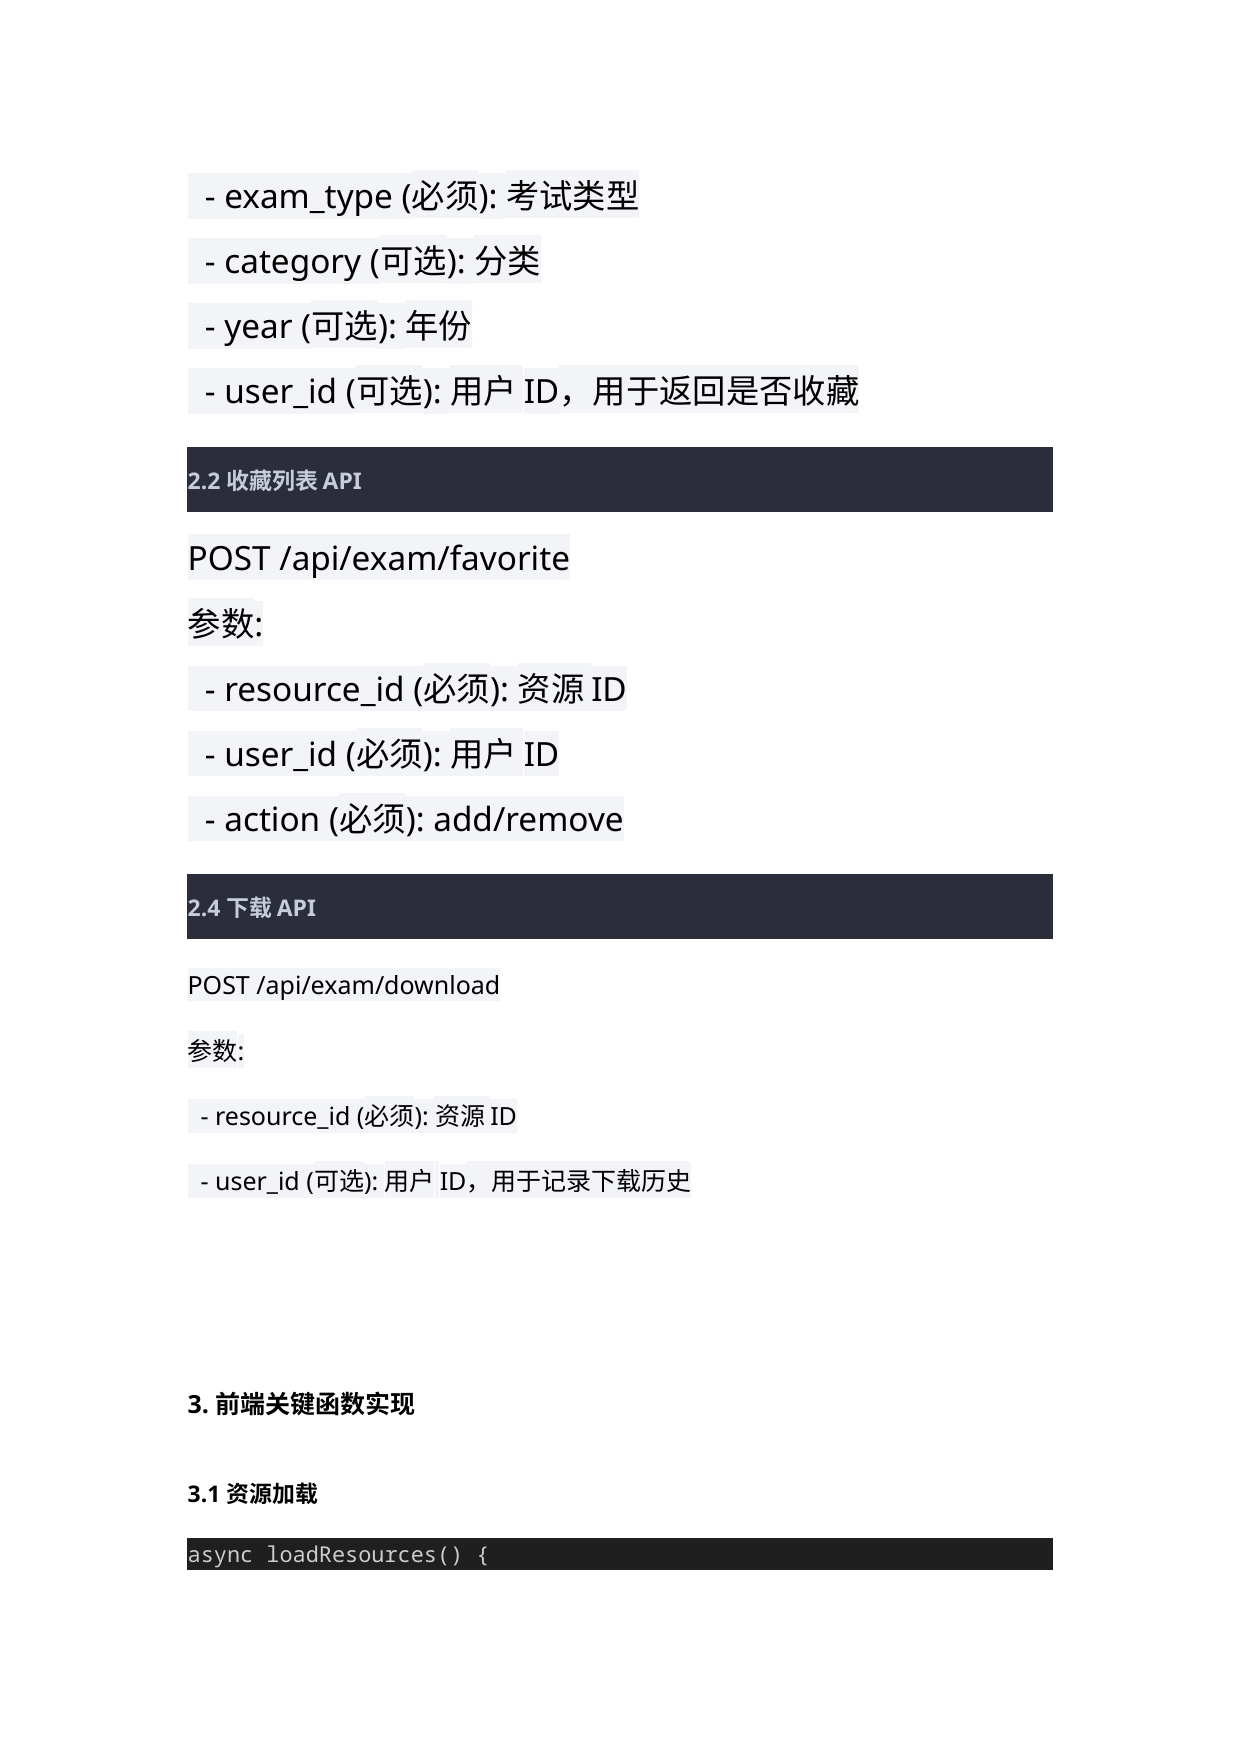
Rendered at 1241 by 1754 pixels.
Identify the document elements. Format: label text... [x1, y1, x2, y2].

text POST /api/exam/favorite [187, 524, 1053, 589]
text - category (可选): 分类 [187, 227, 1053, 292]
text - user_id (可选): 用户ID，用于返回是否收藏 [187, 357, 1053, 422]
text - year (可选): 年份 [187, 292, 1053, 357]
text - user_id (必须): 用户ID [187, 719, 1053, 784]
subtitle 2.4 下载API [187, 874, 1053, 939]
text - exam_type (必须): 考试类型 [187, 162, 1053, 227]
subtitle 3.1 资源加载 [187, 1460, 1053, 1525]
text - action (必须): add/remove [187, 784, 1053, 849]
subtitle 2.2 收藏列表API [187, 447, 1053, 512]
subtitle 3. 前端关键函数实现 [187, 1370, 1053, 1435]
text - resource_id (必须): 资源ID [187, 1082, 1053, 1147]
text async loadResources() { [187, 1538, 1053, 1570]
text 参数: [187, 1017, 1053, 1082]
text POST /api/exam/download [187, 952, 1053, 1017]
text - resource_id (必须): 资源ID [187, 654, 1053, 719]
text 参数: [187, 589, 1053, 654]
text - user_id (可选): 用户ID，用于记录下载历史 [187, 1147, 1053, 1212]
